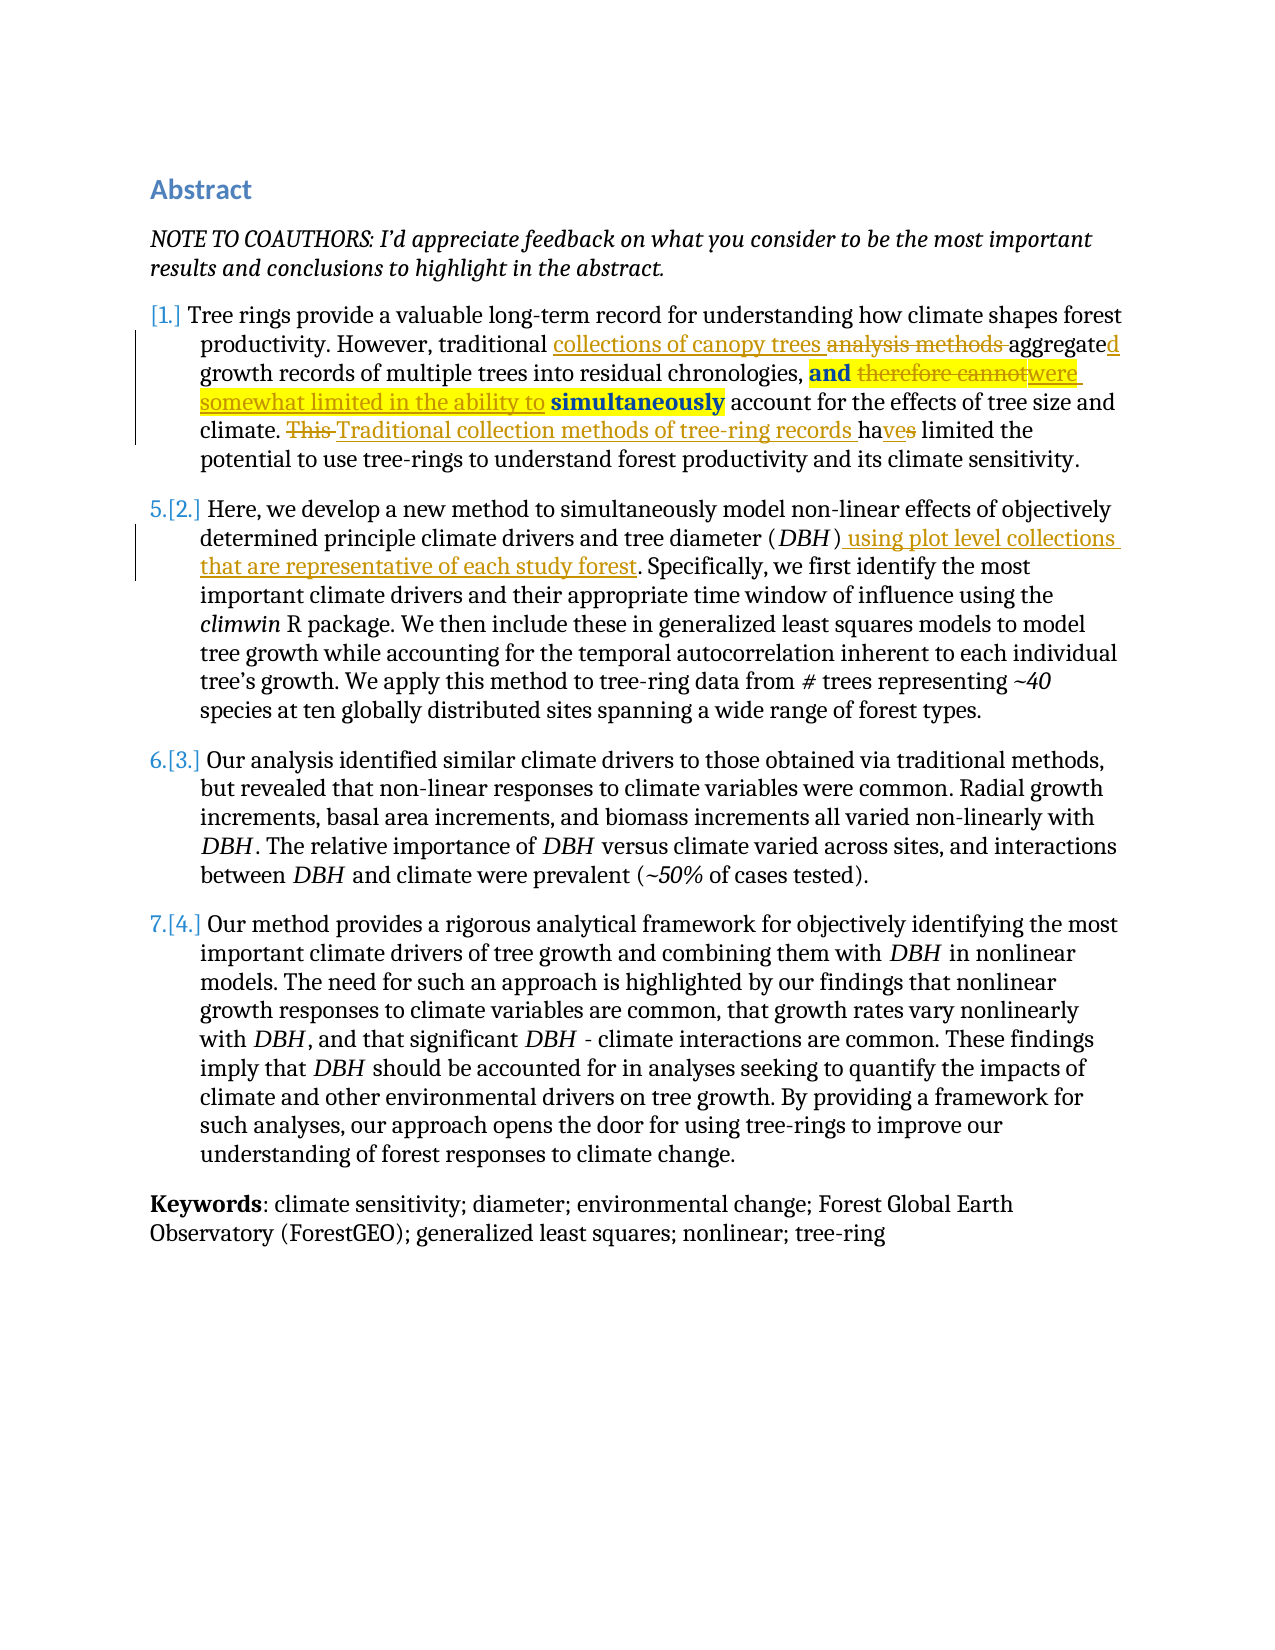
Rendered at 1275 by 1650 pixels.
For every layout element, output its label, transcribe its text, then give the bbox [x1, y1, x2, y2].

list Here, we develop a new method to simultaneously model non-linear effects of objectively determined principle climate drivers and tree diameter (). Specifically, we first identify the most important climate drivers and their appropriate time window of influence using the climwin R package. We then include these in generalized least squares models to model tree growth while accounting for the temporal autocorrelation inherent to each individual tree’s growth. We apply this method to tree-ring data from # trees representing ~40 species at ten globally distributed sites spanning a wide range of forest types. [150, 495, 1125, 725]
list Our method provides a rigorous analytical framework for objectively identifying the most important climate drivers of tree growth and combining them with in nonlinear models. The need for such an approach is highlighted by our findings that nonlinear growth responses to climate variables are common, that growth rates vary nonlinearly with , and that significant - climate interactions are common. These findings imply that should be accounted for in analyses seeking to quantify the impacts of climate and other environmental drivers on tree growth. By providing a framework for such analyses, our approach opens the door for using tree-rings to improve our understanding of forest responses to climate change. [150, 910, 1125, 1169]
list Our analysis identified similar climate drivers to those obtained via traditional methods, but revealed that non-linear responses to climate variables were common. Radial growth increments, basal area increments, and biomass increments all varied non-linearly with . The relative importance of versus climate varied across sites, and interactions between and climate were prevalent (~50% of cases tested). [150, 746, 1125, 889]
text Keywords: climate sensitivity; diameter; environmental change; Forest Global Earth Observatory (ForestGEO); generalized least squares; nonlinear; tree-ring [150, 1190, 1125, 1247]
text NOTE TO COAUTHORS: I’d appreciate feedback on what you consider to be the most important results and conclusions to highlight in the abstract. [150, 225, 1125, 283]
subtitle Abstract [150, 171, 1125, 206]
list Tree rings provide a valuable long-term record for understanding how climate shapes forest productivity. However, traditional aggregate growth records of multiple trees into residual chronologies, and simultaneously account for the effects of tree size and climate. ha limited the potential to use tree-rings to understand forest productivity and its climate sensitivity. [150, 301, 1125, 474]
